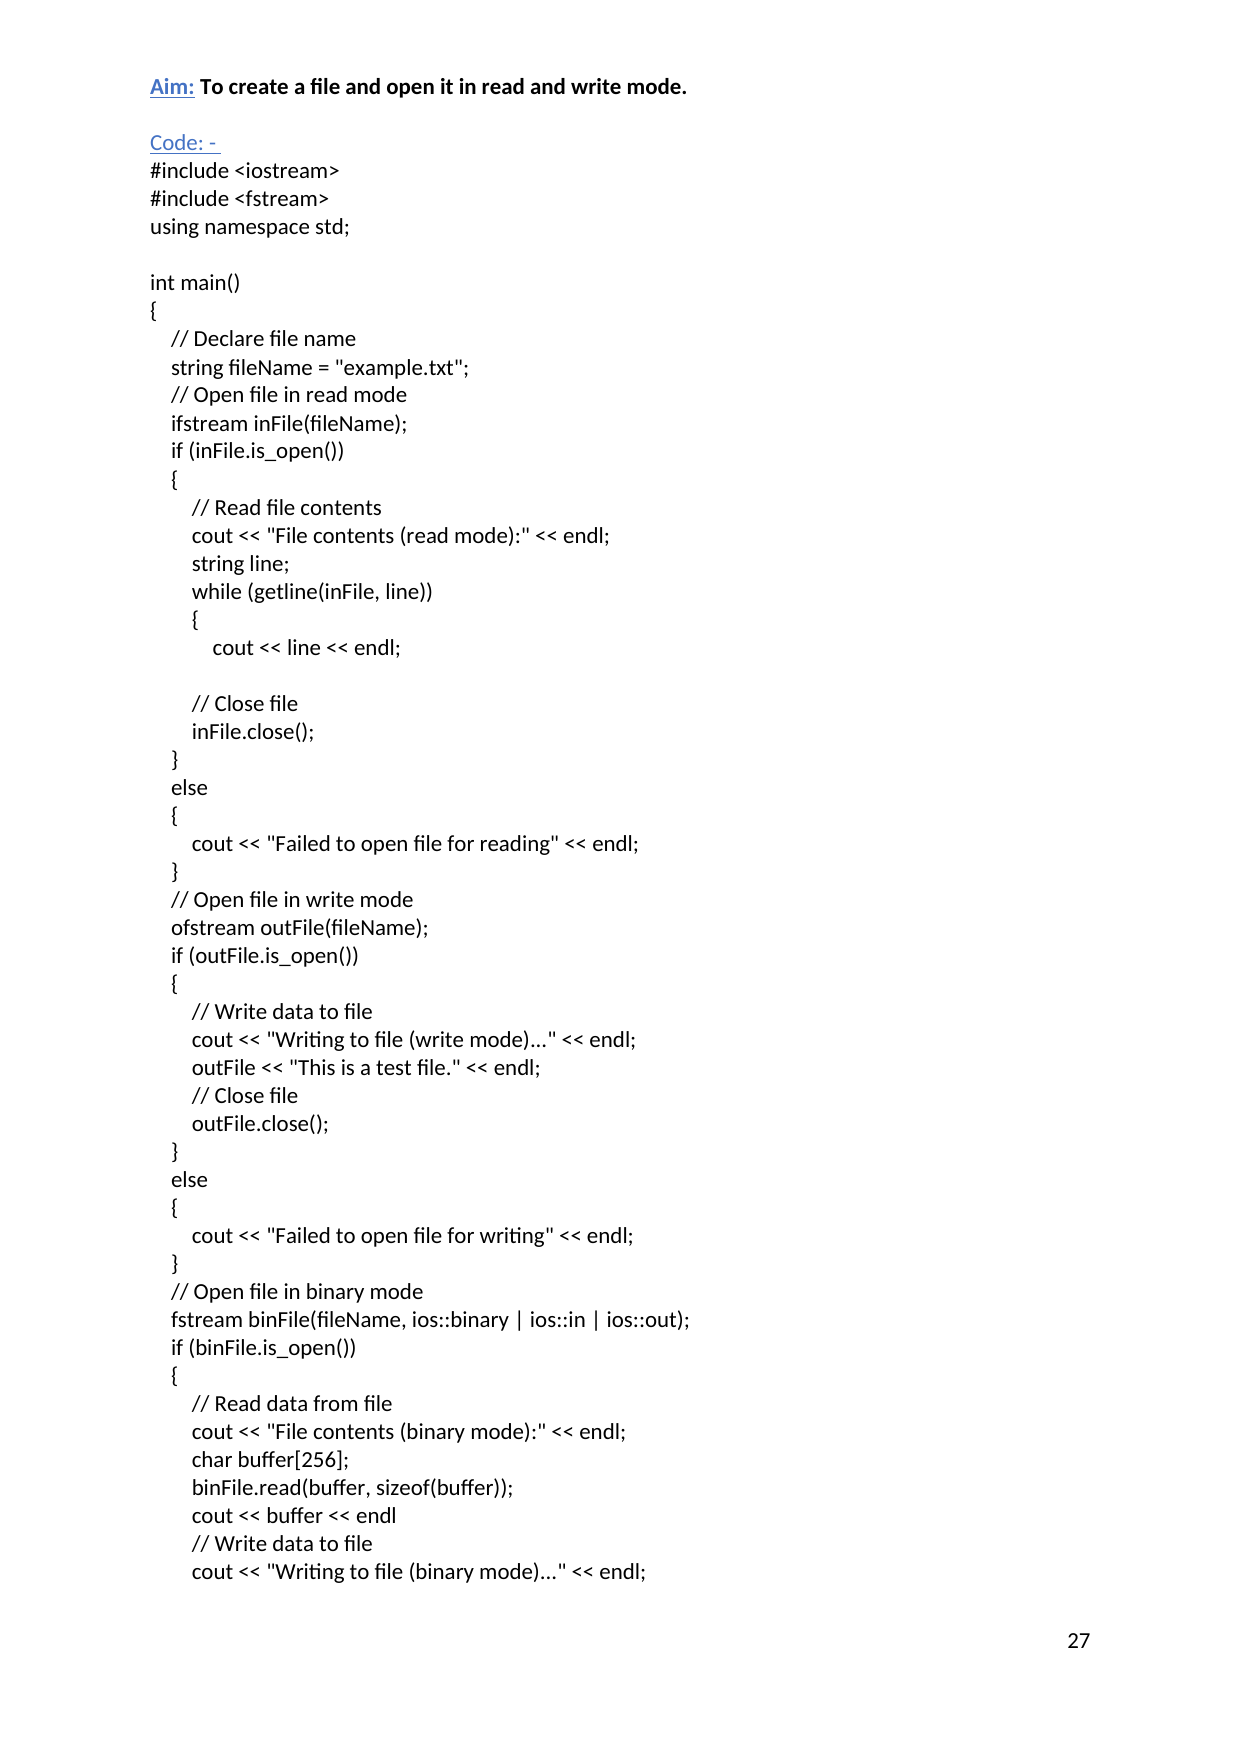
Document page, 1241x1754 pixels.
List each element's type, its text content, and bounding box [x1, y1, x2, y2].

text } [150, 745, 1090, 773]
text ifstream inFile(fileName); [150, 409, 1090, 437]
text { [150, 969, 1090, 997]
text inFile.close(); [150, 717, 1090, 745]
text } [150, 857, 1090, 885]
text Aim: To create a file and open it in read and write mode. [150, 72, 1090, 100]
text { [150, 801, 1090, 829]
text #include <iostream> [150, 156, 1090, 184]
text #include <fstream> [150, 184, 1090, 212]
text { [150, 605, 1090, 633]
text if (outFile.is_open()) [150, 941, 1090, 969]
text // Read data from file [150, 1389, 1090, 1417]
text } [150, 1249, 1090, 1277]
text // Close file [150, 1081, 1090, 1109]
text cout << "File contents (binary mode):" << endl; [150, 1417, 1090, 1445]
text cout << "Writing to file (write mode)..." << endl; [150, 1025, 1090, 1053]
text Code: - [150, 128, 1090, 156]
text ofstream outFile(fileName); [150, 913, 1090, 941]
text cout << "Writing to file (binary mode)..." << endl; [150, 1557, 1090, 1586]
text string line; [150, 549, 1090, 577]
text string fileName = "example.txt"; [150, 353, 1090, 381]
text cout << line << endl; [150, 633, 1090, 661]
text cout << "File contents (read mode):" << endl; [150, 521, 1090, 549]
text using namespace std; [150, 212, 1090, 241]
text // Close file [150, 689, 1090, 717]
text { [150, 1361, 1090, 1389]
text } [150, 1137, 1090, 1165]
text { [150, 297, 1090, 324]
text // Open file in read mode [150, 381, 1090, 409]
text // Write data to file [150, 1529, 1090, 1557]
text // Read file contents [150, 493, 1090, 521]
text binFile.read(buffer, sizeof(buffer)); [150, 1473, 1090, 1501]
text // Open file in binary mode [150, 1277, 1090, 1305]
text char buffer[256]; [150, 1445, 1090, 1473]
text while (getline(inFile, line)) [150, 577, 1090, 605]
text cout << "Failed to open file for reading" << endl; [150, 829, 1090, 857]
text cout << buffer << endl [150, 1501, 1090, 1529]
text outFile.close(); [150, 1109, 1090, 1137]
text cout << "Failed to open file for writing" << endl; [150, 1221, 1090, 1249]
text { [150, 465, 1090, 493]
text outFile << "This is a test file." << endl; [150, 1053, 1090, 1081]
text else [150, 1165, 1090, 1193]
text { [150, 1193, 1090, 1221]
text fstream binFile(fileName, ios::binary | ios::in | ios::out); [150, 1305, 1090, 1333]
text else [150, 773, 1090, 801]
text // Declare file name [150, 324, 1090, 353]
text if (binFile.is_open()) [150, 1333, 1090, 1361]
text int main() [150, 268, 1090, 297]
text if (inFile.is_open()) [150, 437, 1090, 465]
text // Write data to file [150, 997, 1090, 1025]
text // Open file in write mode [150, 885, 1090, 913]
